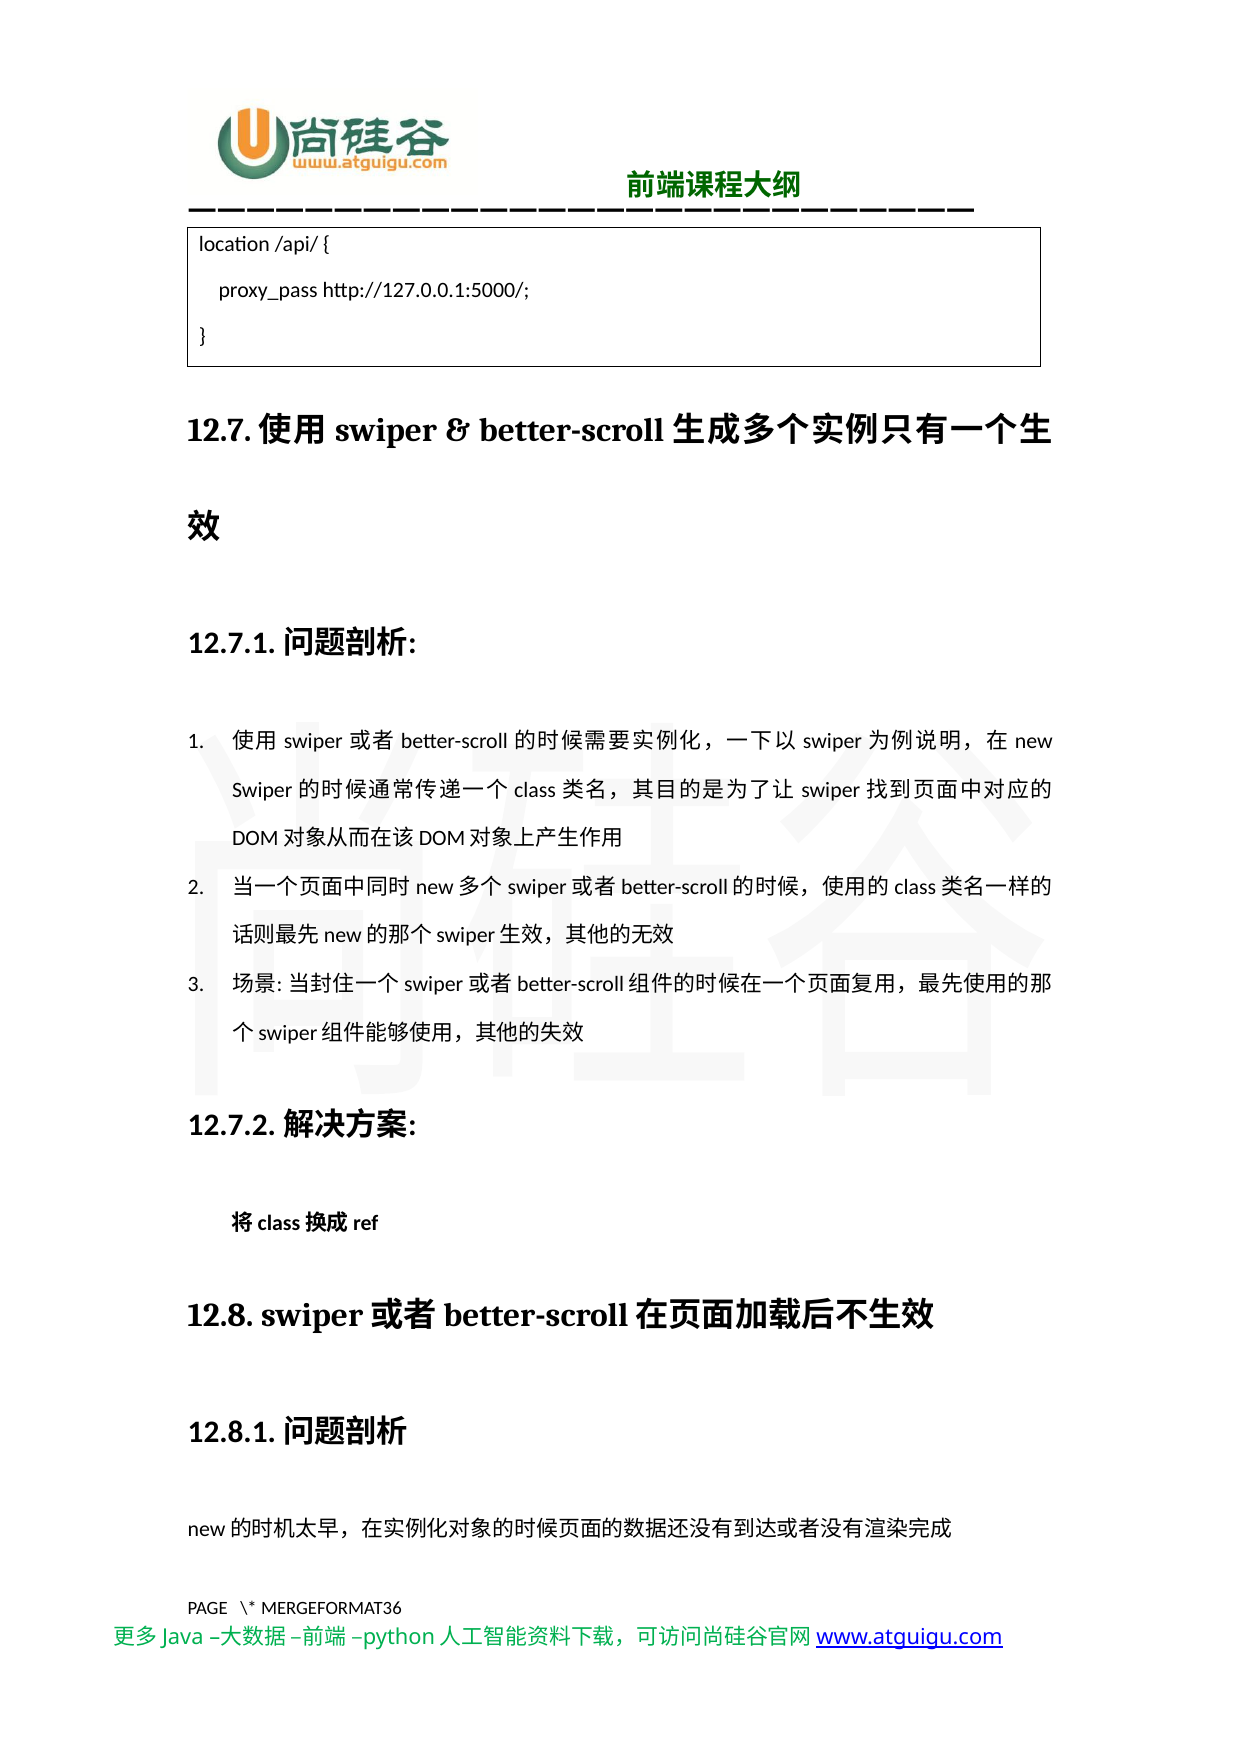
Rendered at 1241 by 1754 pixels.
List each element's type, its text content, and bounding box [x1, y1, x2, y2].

subtitle 使用swiper & better-scroll生成多个实例只有一个生效 [187, 394, 1053, 557]
subtitle swiper或者better-scroll在页面加载后不生效 [187, 1280, 1053, 1345]
subtitle 问题剖析: [187, 608, 1053, 673]
text 将class换成ref [187, 1204, 1053, 1237]
list 当一个页面中同时new多个swiper或者better-scroll的时候，使用的class类名一样的话则最先new的那个swiper生效，其他的无效 [187, 868, 1053, 949]
picture [187, 88, 479, 195]
subtitle 解决方案: [187, 1089, 1053, 1154]
list 使用swiper或者better-scroll的时候需要实例化，一下以swiper为例说明，在new Swiper的时候通常传递一个class类名，其目的是为了让swiper找到页面中对应的DOM对象从而在该DOM对象上产生作用 [187, 722, 1053, 852]
list 场景: 当封住一个swiper或者better-scroll组件的时候在一个页面复用，最先使用的那个swiper组件能够使用，其他的失效 [187, 965, 1053, 1047]
list new的时机太早，在实例化对象的时候页面的数据还没有到达或者没有渲染完成 [187, 1511, 1053, 1543]
subtitle 问题剖析 [187, 1396, 1053, 1461]
